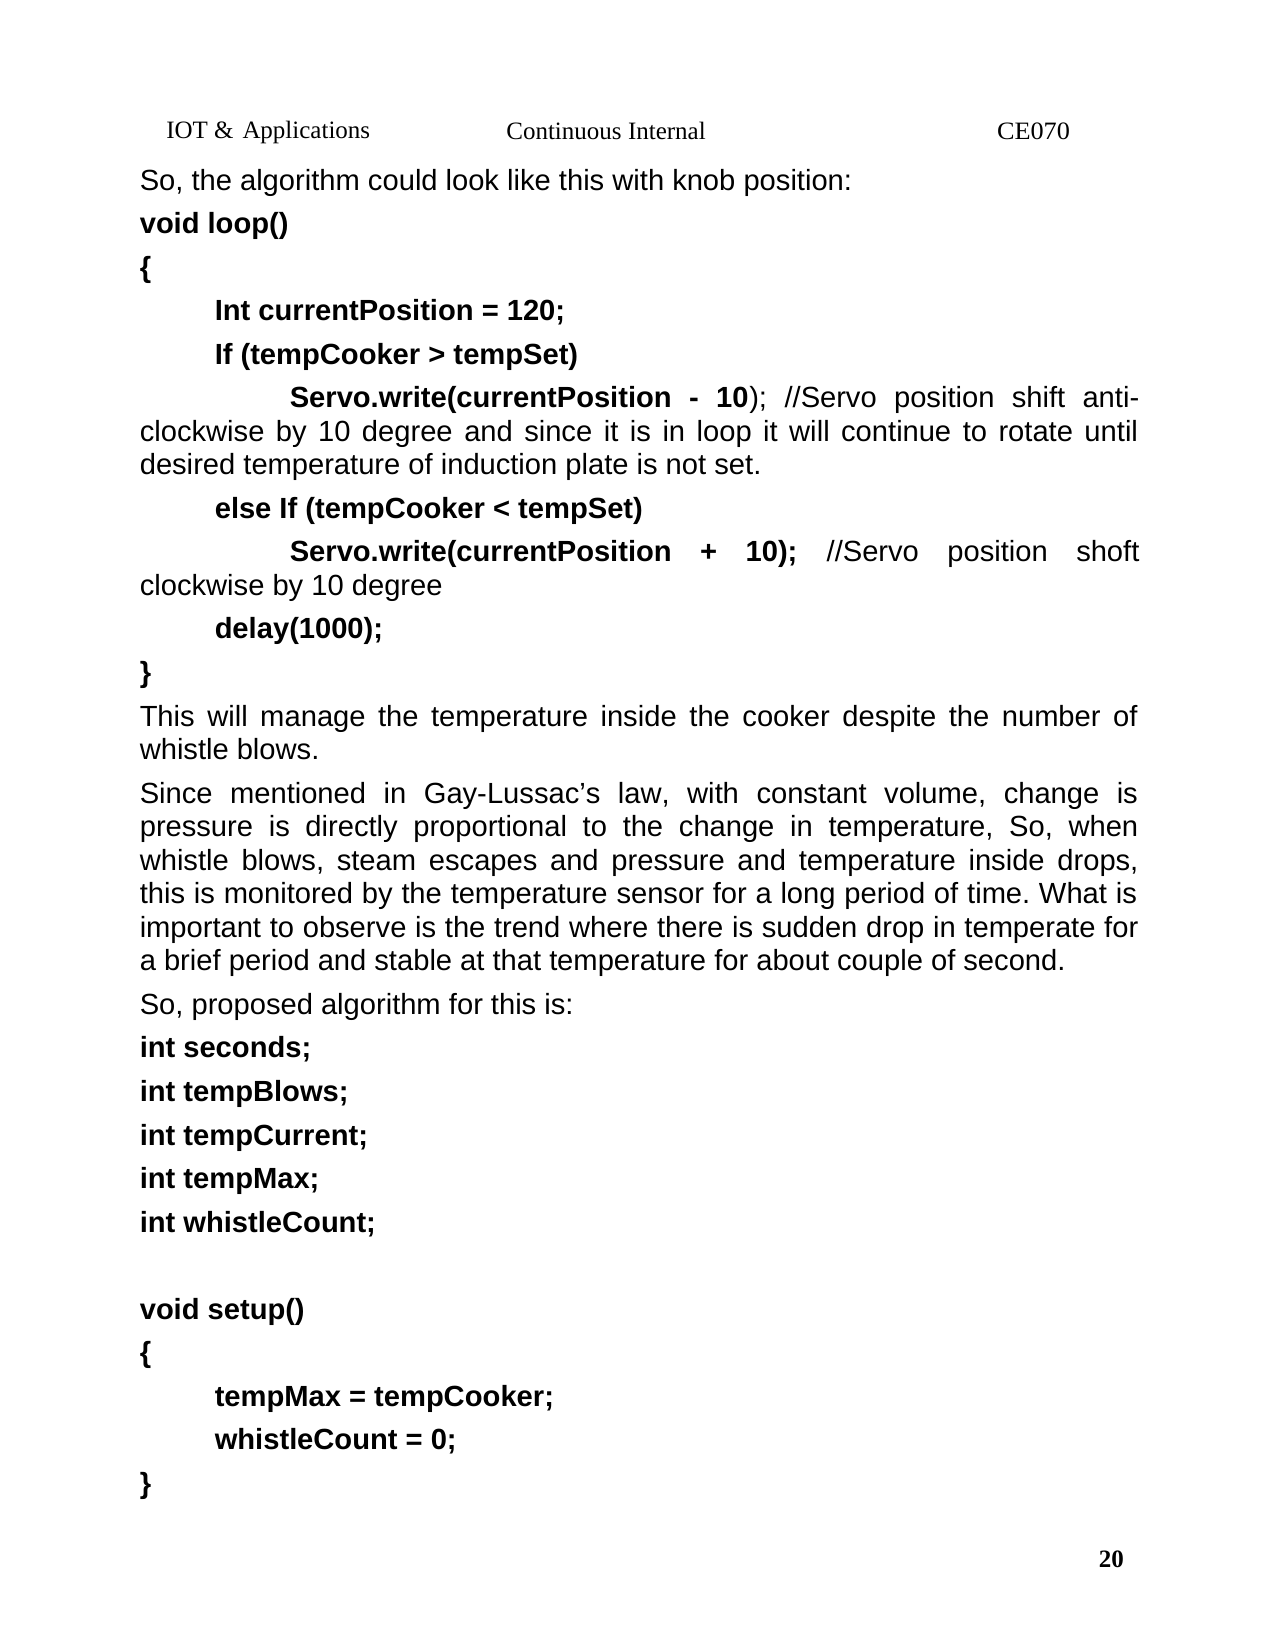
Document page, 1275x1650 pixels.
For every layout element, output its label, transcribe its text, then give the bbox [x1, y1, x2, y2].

text int whistleCount; [139, 1204, 1139, 1238]
text Since mentioned in Gay-Lussac’s law, with constant volume, change is pressure is directly proportional to the change in temperature, So, when whistle blows, steam escapes and pressure and temperature inside drops, this is monitored by the temperature sensor for a long period of time. What is important to observe is the trend where there is sudden drop in temperate for a brief period and stable at that temperature for about couple of second. [139, 776, 1139, 977]
text So, proposed algorithm for this is: [139, 987, 1139, 1020]
text int tempMax; [139, 1161, 1139, 1194]
text Servo.write(currentPosition + 10); //Servo position shoft clockwise by 10 degree [139, 534, 1139, 601]
text whistleCount = 0; [139, 1422, 1139, 1456]
text This will manage the temperature inside the cooker despite the number of whistle blows. [139, 698, 1139, 766]
text void setup() [139, 1292, 1139, 1325]
text int tempBlows; [139, 1074, 1139, 1107]
text } [139, 1466, 1139, 1499]
text Servo.write(currentPosition - 10); //Servo position shift anti-clockwise by 10 degree and since it is in loop it will continue to rotate until desired temperature of induction plate is not set. [139, 380, 1139, 481]
text Int currentPosition = 120; [139, 293, 1139, 327]
text So, the algorithm could look like this with knob position: [139, 162, 1139, 196]
text int tempCurrent; [139, 1117, 1139, 1151]
text If (tempCooker > tempSet) [139, 337, 1139, 370]
text void loop() [139, 206, 1139, 239]
text } [139, 655, 1139, 688]
text { [139, 249, 1139, 283]
text tempMax = tempCooker; [139, 1379, 1139, 1412]
text int seconds; [139, 1030, 1139, 1064]
text delay(1000); [139, 611, 1139, 645]
text { [139, 1335, 1139, 1369]
text else If (tempCooker < tempSet) [139, 491, 1139, 524]
